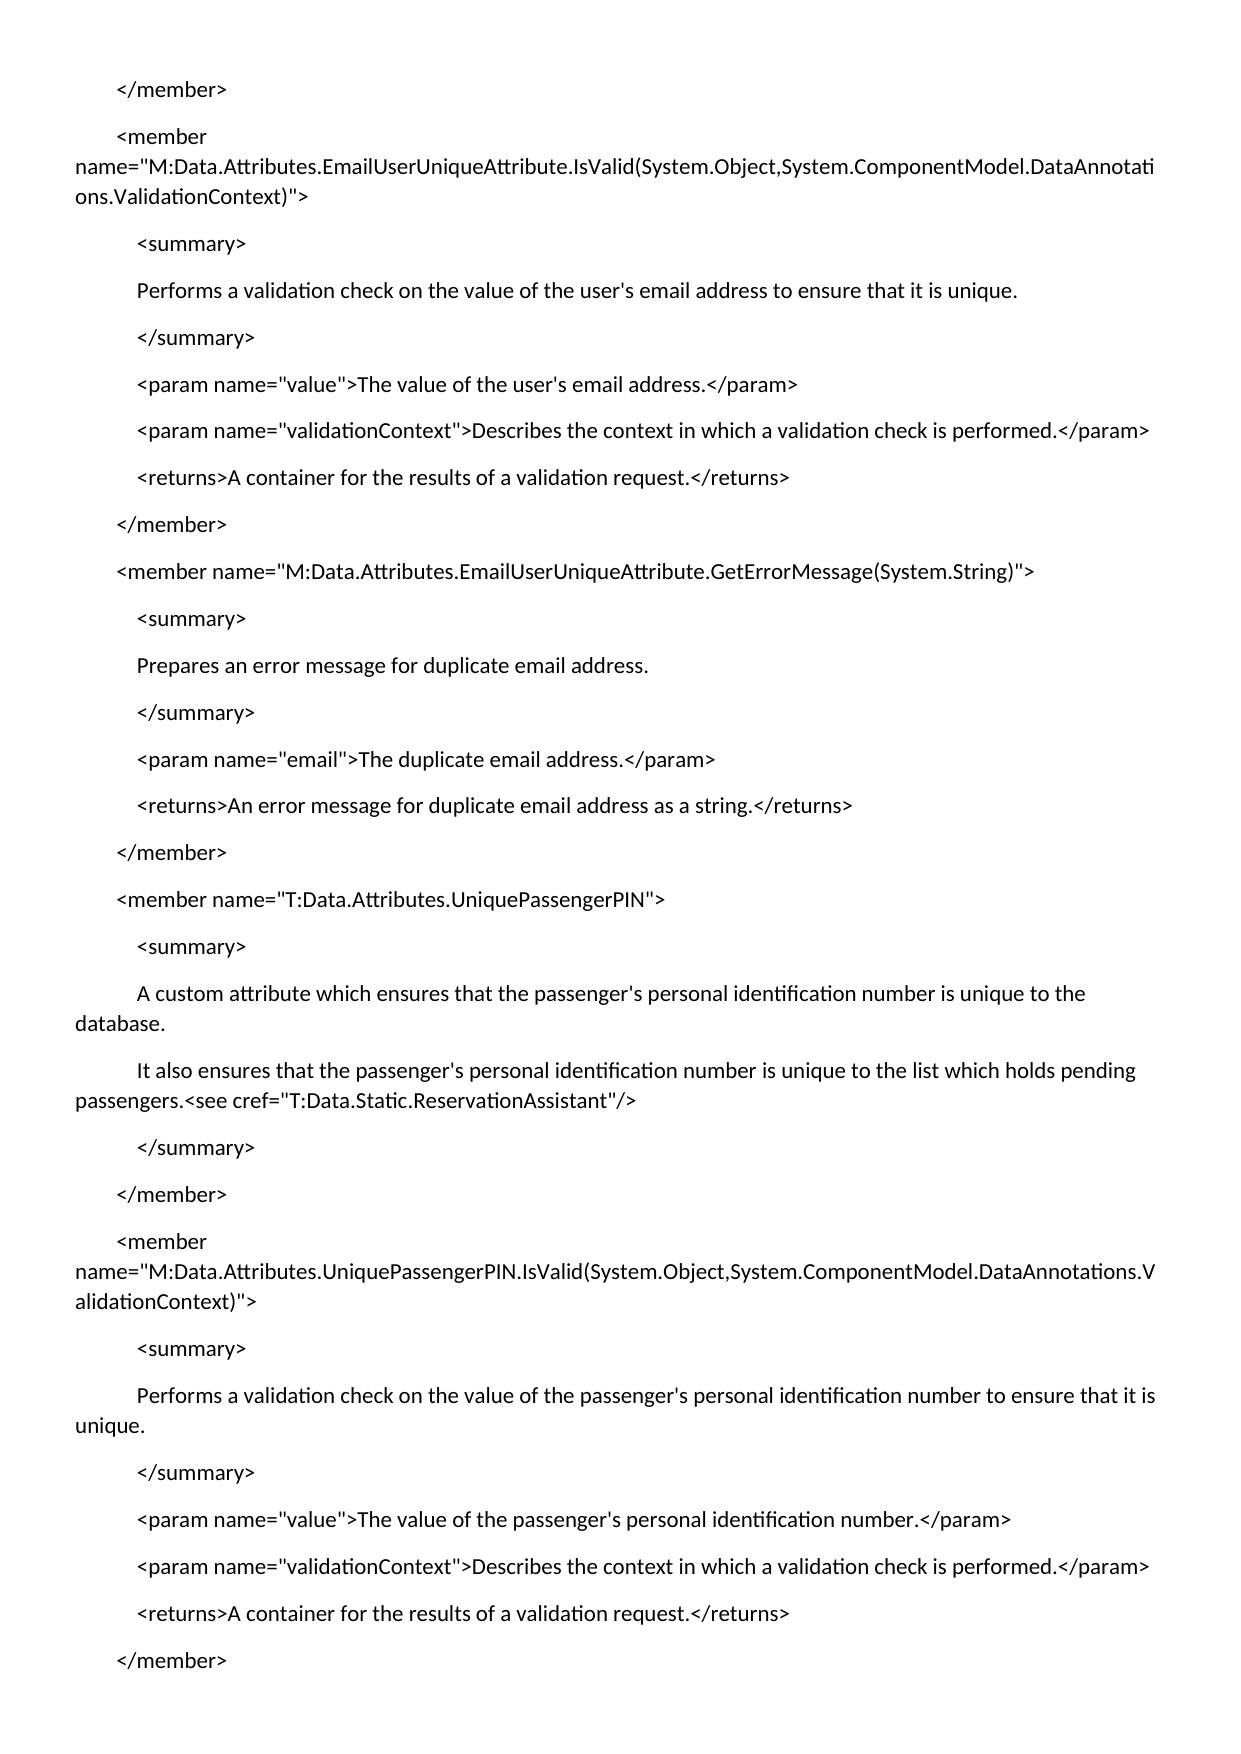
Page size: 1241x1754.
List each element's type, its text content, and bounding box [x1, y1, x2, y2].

text <summary> [75, 604, 1165, 632]
text </summary> [75, 698, 1165, 726]
text </member> [75, 838, 1165, 867]
text </summary> [75, 1458, 1165, 1486]
text <member name="T:Data.Attributes.UniquePassengerPIN"> [75, 885, 1165, 913]
text <member name="M:Data.Attributes.UniquePassengerPIN.IsValid(System.Object,System.ComponentModel.DataAnnotations.ValidationContext)"> [75, 1227, 1165, 1316]
text <member name="M:Data.Attributes.EmailUserUniqueAttribute.IsValid(System.Object,System.ComponentModel.DataAnnotations.ValidationContext)"> [75, 122, 1165, 210]
text </summary> [75, 1133, 1165, 1161]
text </summary> [75, 323, 1165, 351]
text </member> [75, 1180, 1165, 1208]
text <param name="validationContext">Describes the context in which a validation check is performed.</param> [75, 1552, 1165, 1580]
text <returns>A container for the results of a validation request.</returns> [75, 1599, 1165, 1627]
text <param name="validationContext">Describes the context in which a validation check is performed.</param> [75, 417, 1165, 445]
text <param name="value">The value of the passenger's personal identification number.</param> [75, 1505, 1165, 1533]
text Prepares an error message for duplicate email address. [75, 651, 1165, 679]
text It also ensures that the passenger's personal identification number is unique to the list which holds pending passengers.<see cref="T:Data.Static.ReservationAssistant"/> [75, 1056, 1165, 1114]
text Performs a validation check on the value of the user's email address to ensure that it is unique. [75, 276, 1165, 304]
text <member name="M:Data.Attributes.EmailUserUniqueAttribute.GetErrorMessage(System.String)"> [75, 557, 1165, 585]
text Performs a validation check on the value of the passenger's personal identification number to ensure that it is unique. [75, 1381, 1165, 1439]
text </member> [75, 75, 1165, 103]
text </member> [75, 510, 1165, 538]
text <summary> [75, 932, 1165, 960]
text <summary> [75, 1334, 1165, 1362]
text <returns>A container for the results of a validation request.</returns> [75, 463, 1165, 492]
text <param name="value">The value of the user's email address.</param> [75, 370, 1165, 398]
text <summary> [75, 229, 1165, 257]
text <param name="email">The duplicate email address.</param> [75, 745, 1165, 773]
text </member> [75, 1646, 1165, 1674]
text A custom attribute which ensures that the passenger's personal identification number is unique to the database. [75, 979, 1165, 1037]
text <returns>An error message for duplicate email address as a string.</returns> [75, 792, 1165, 820]
